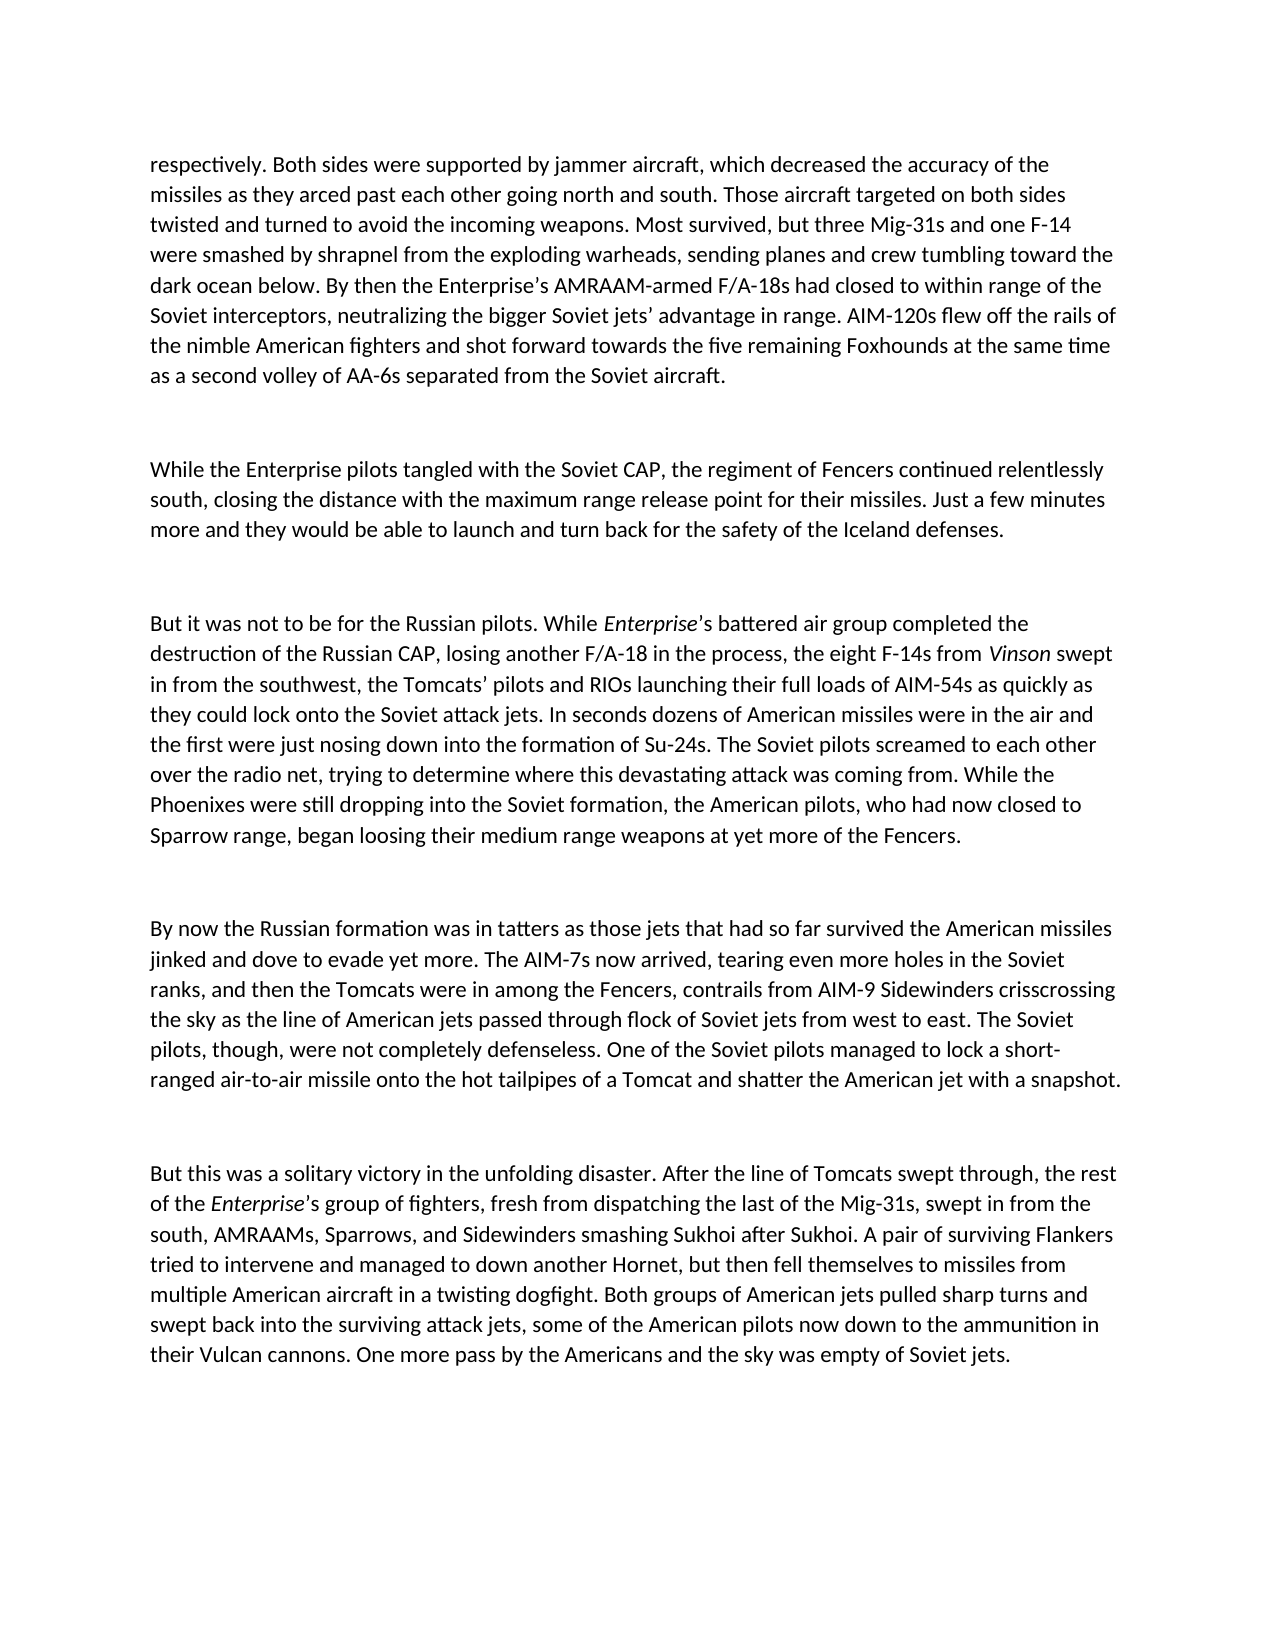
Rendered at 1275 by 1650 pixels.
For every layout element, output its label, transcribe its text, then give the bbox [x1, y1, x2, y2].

text While the Enterprise pilots tangled with the Soviet CAP, the regiment of Fencers continued relentlessly south, closing the distance with the maximum range release point for their missiles. Just a few minutes more and they would be able to launch and turn back for the safety of the Iceland defenses. [150, 455, 1125, 544]
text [150, 150, 1125, 389]
text By now the Russian formation was in tatters as those jets that had so far survived the American missiles jinked and dove to evade yet more. The AIM-7s now arrived, tearing even more holes in the Soviet ranks, and then the Tomcats were in among the Fencers, contrails from AIM-9 Sidewinders crisscrossing the sky as the line of American jets passed through flock of Soviet jets from west to east. The Soviet pilots, though, were not completely defenseless. One of the Soviet pilots managed to lock a short-ranged air-to-air missile onto the hot tailpipes of a Tomcat and shatter the American jet with a snapshot. [150, 914, 1125, 1094]
text But this was a solitary victory in the unfolding disaster. After the line of Tomcats swept through, the rest of the Enterprise’s group of fighters, fresh from dispatching the last of the Mig-31s, swept in from the south, AMRAAMs, Sparrows, and Sidewinders smashing Sukhoi after Sukhoi. A pair of surviving Flankers tried to intervene and managed to down another Hornet, but then fell themselves to missiles from multiple American aircraft in a twisting dogfight. Both groups of American jets pulled sharp turns and swept back into the surviving attack jets, some of the American pilots now down to the ammunition in their Vulcan cannons. One more pass by the Americans and the sky was empty of Soviet jets. [150, 1159, 1125, 1369]
text But it was not to be for the Russian pilots. While Enterprise’s battered air group completed the destruction of the Russian CAP, losing another F/A-18 in the process, the eight F-14s from Vinson swept in from the southwest, the Tomcats’ pilots and RIOs launching their full loads of AIM-54s as quickly as they could lock onto the Soviet attack jets. In seconds dozens of American missiles were in the air and the first were just nosing down into the formation of Su-24s. The Soviet pilots screamed to each other over the radio net, trying to determine where this devastating attack was coming from. While the Phoenixes were still dropping into the Soviet formation, the American pilots, who had now closed to Sparrow range, began loosing their medium range weapons at yet more of the Fencers. [150, 609, 1125, 849]
